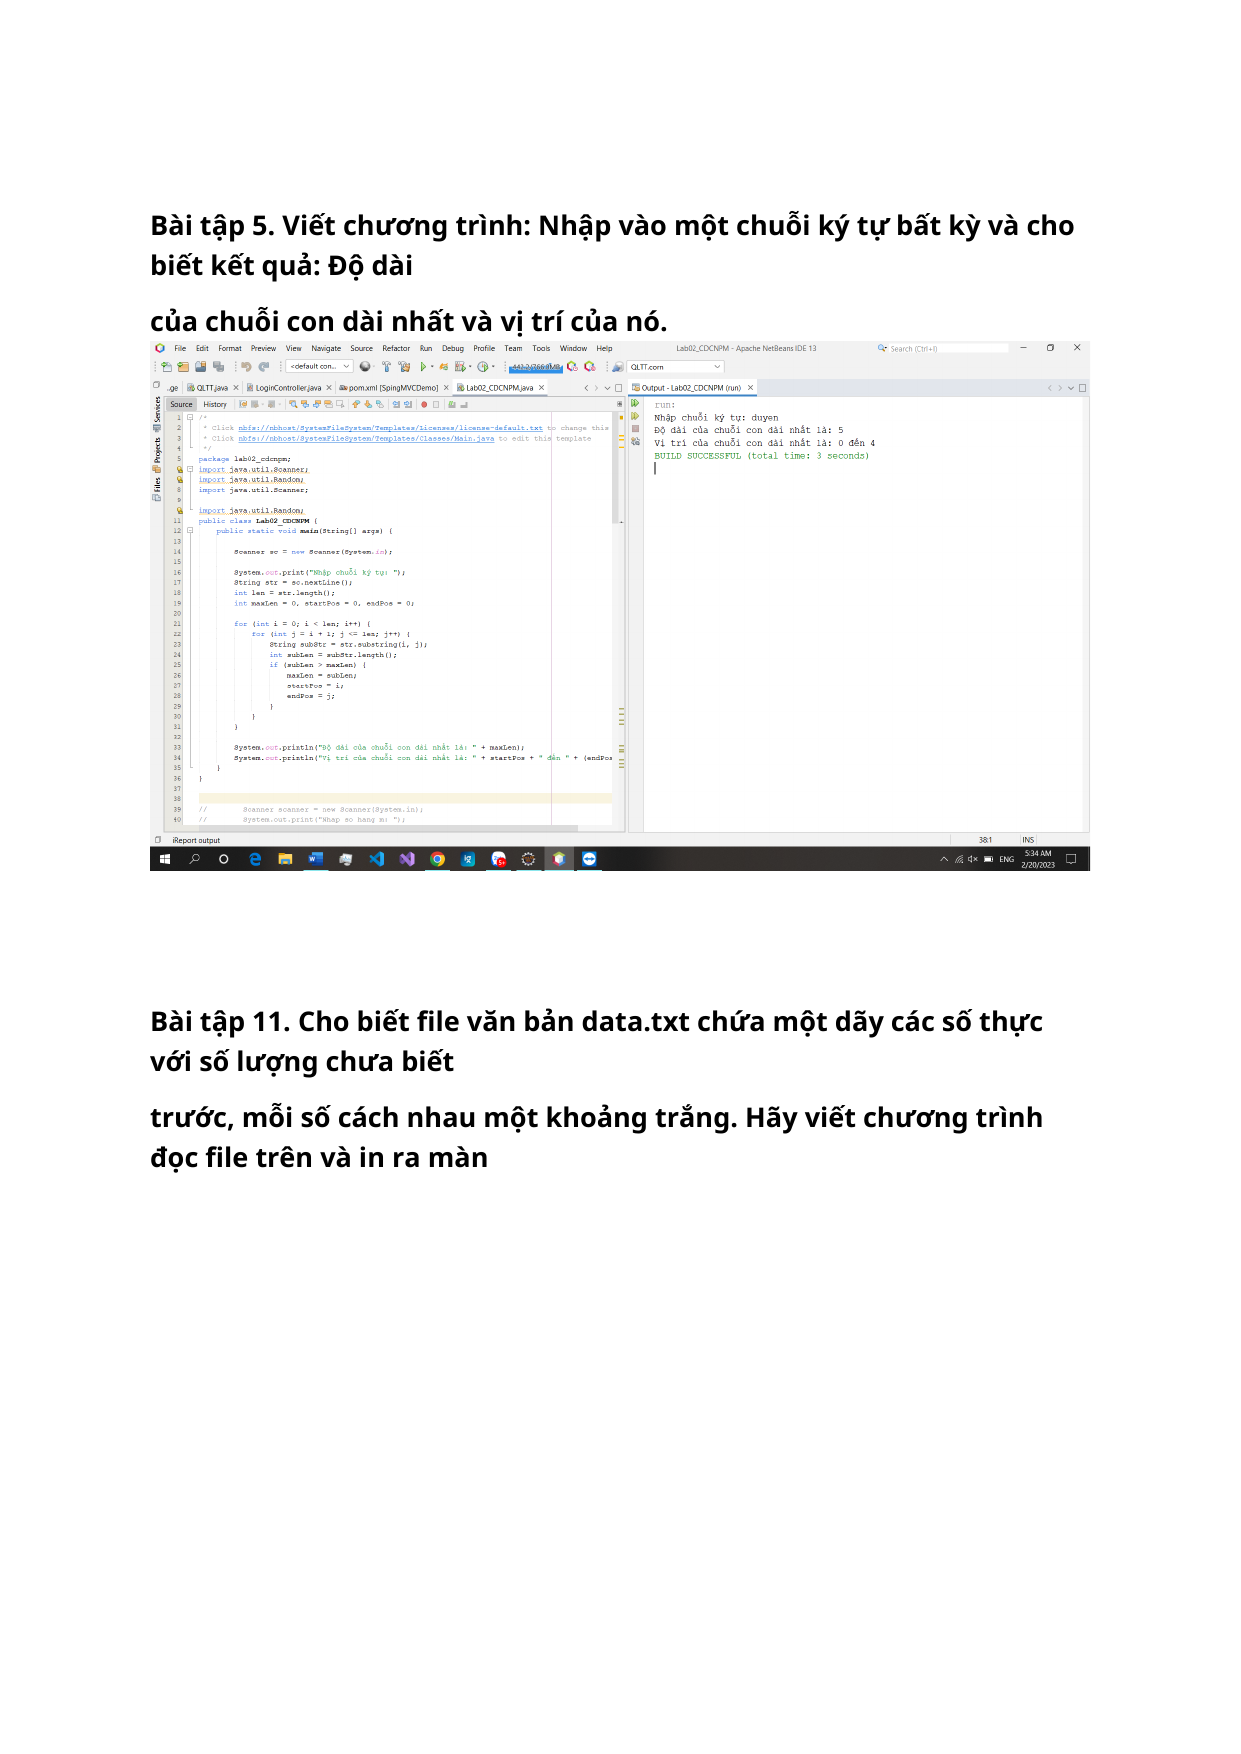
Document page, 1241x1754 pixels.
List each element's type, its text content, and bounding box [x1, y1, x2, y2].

picture [150, 341, 1091, 871]
text Bài tập 11. Cho biết file văn bản data.txt chứa một dãy các số thực với số lượng chưa biết [150, 1002, 1090, 1079]
text trước, mỗi số cách nhau một khoảng trắng. Hãy viết chương trình đọc file trên và in ra màn [150, 1099, 1090, 1175]
text Bài tập 5. Viết chương trình: Nhập vào một chuỗi ký tự bất kỳ và cho biết kết quả: Độ dài [150, 206, 1090, 283]
text của chuỗi con dài nhất và vị trí của nó. [150, 303, 1090, 341]
